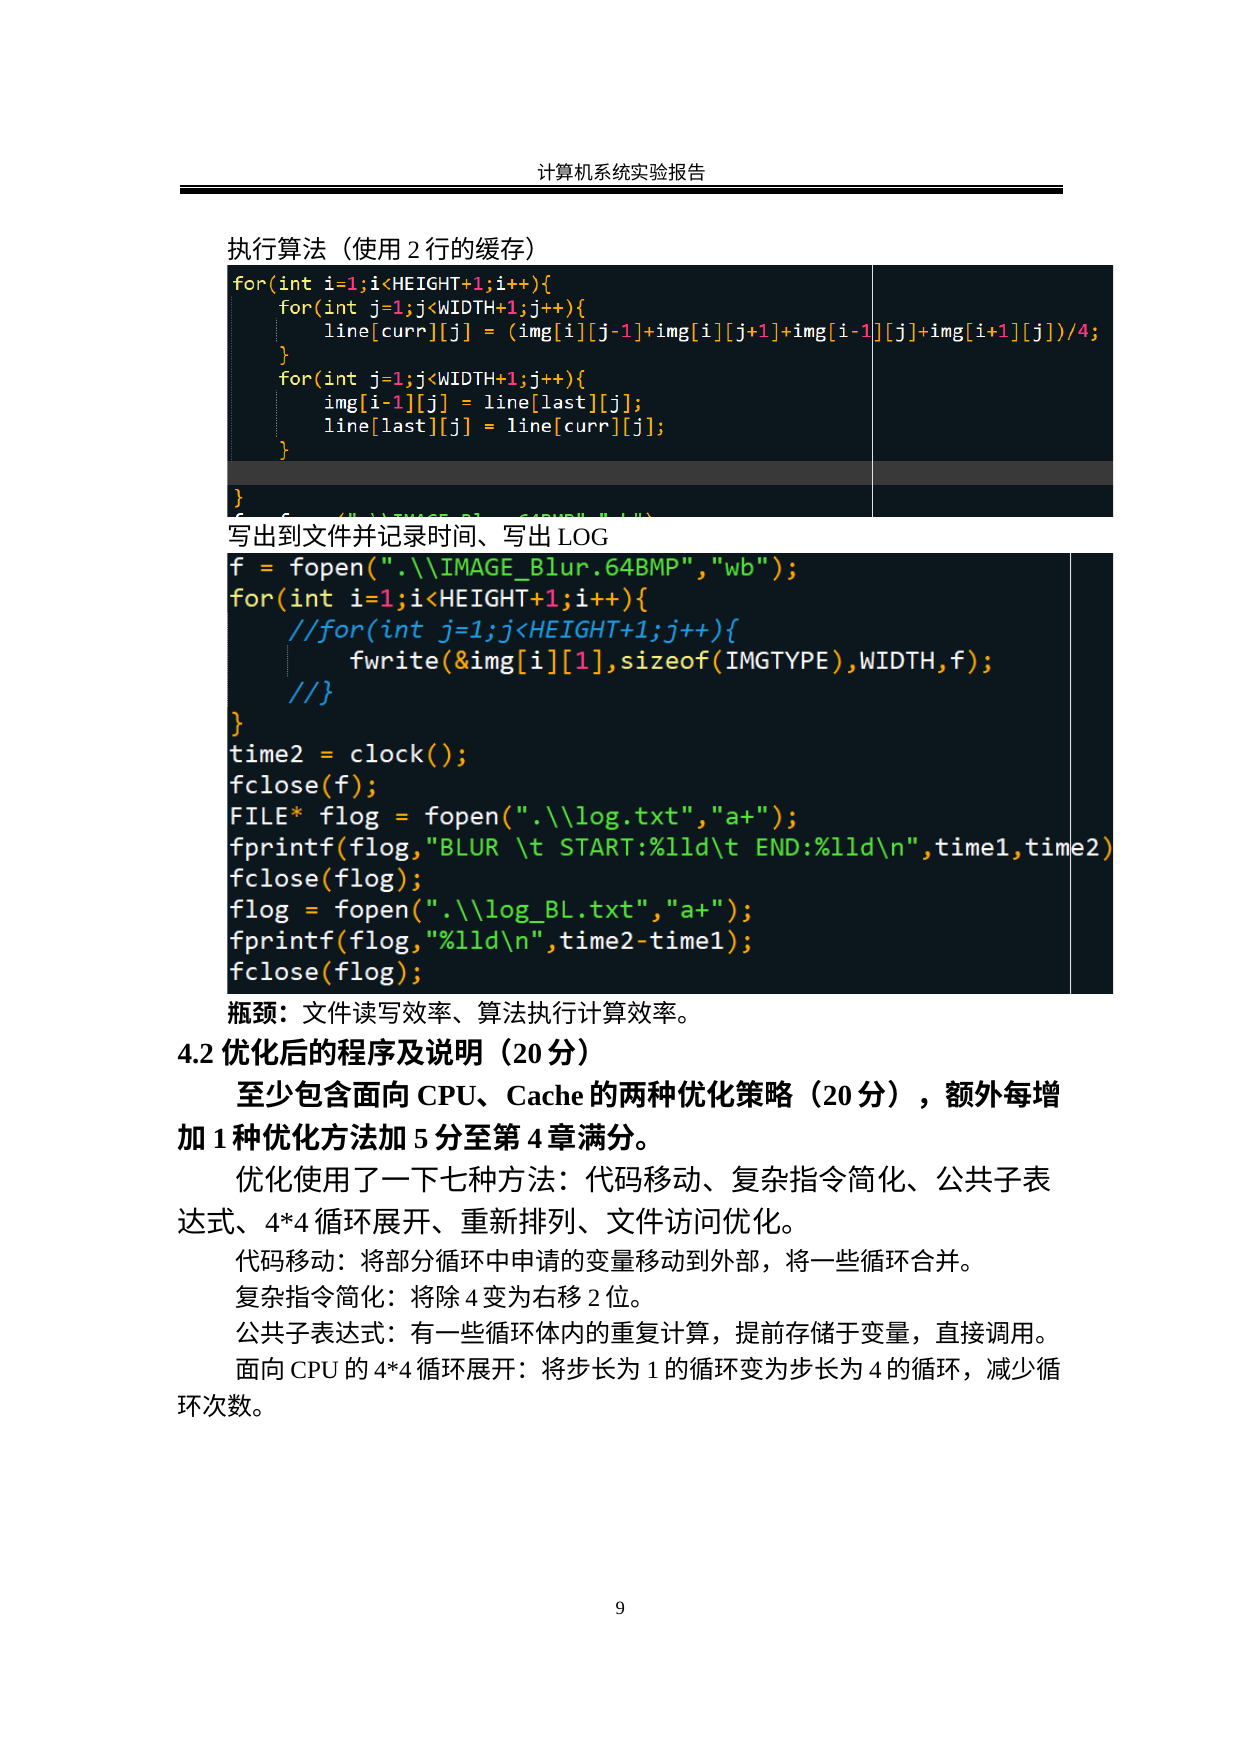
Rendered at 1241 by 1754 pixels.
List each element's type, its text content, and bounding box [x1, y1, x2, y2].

text 瓶颈：文件读写效率、算法执行计算效率。 [177, 993, 1063, 1030]
text 优化使用了一下七种方法：代码移动、复杂指令简化、公共子表达式、4*4循环展开、重新排列、文件访问优化。 [177, 1157, 1063, 1241]
text 4.2 优化后的程序及说明（20分） [177, 1030, 1063, 1072]
text 代码移动：将部分循环中申请的变量移动到外部，将一些循环合并。 [177, 1241, 1063, 1277]
text 公共子表达式：有一些循环体内的重复计算，提前存储于变量，直接调用。 [177, 1314, 1063, 1350]
text 至少包含面向CPU、Cache的两种优化策略（20分），额外每增加1种优化方法加5分至第4章满分。 [177, 1072, 1063, 1157]
text 复杂指令简化：将除4变为右移2位。 [177, 1277, 1063, 1314]
picture [227, 553, 1114, 994]
text 面向CPU的4*4循环展开：将步长为1的循环变为步长为4的循环，减少循环次数。 [177, 1350, 1063, 1422]
picture [227, 265, 1114, 517]
text 写出到文件并记录时间、写出LOG [177, 517, 1063, 553]
text 执行算法（使用2行的缓存） [177, 229, 1063, 266]
